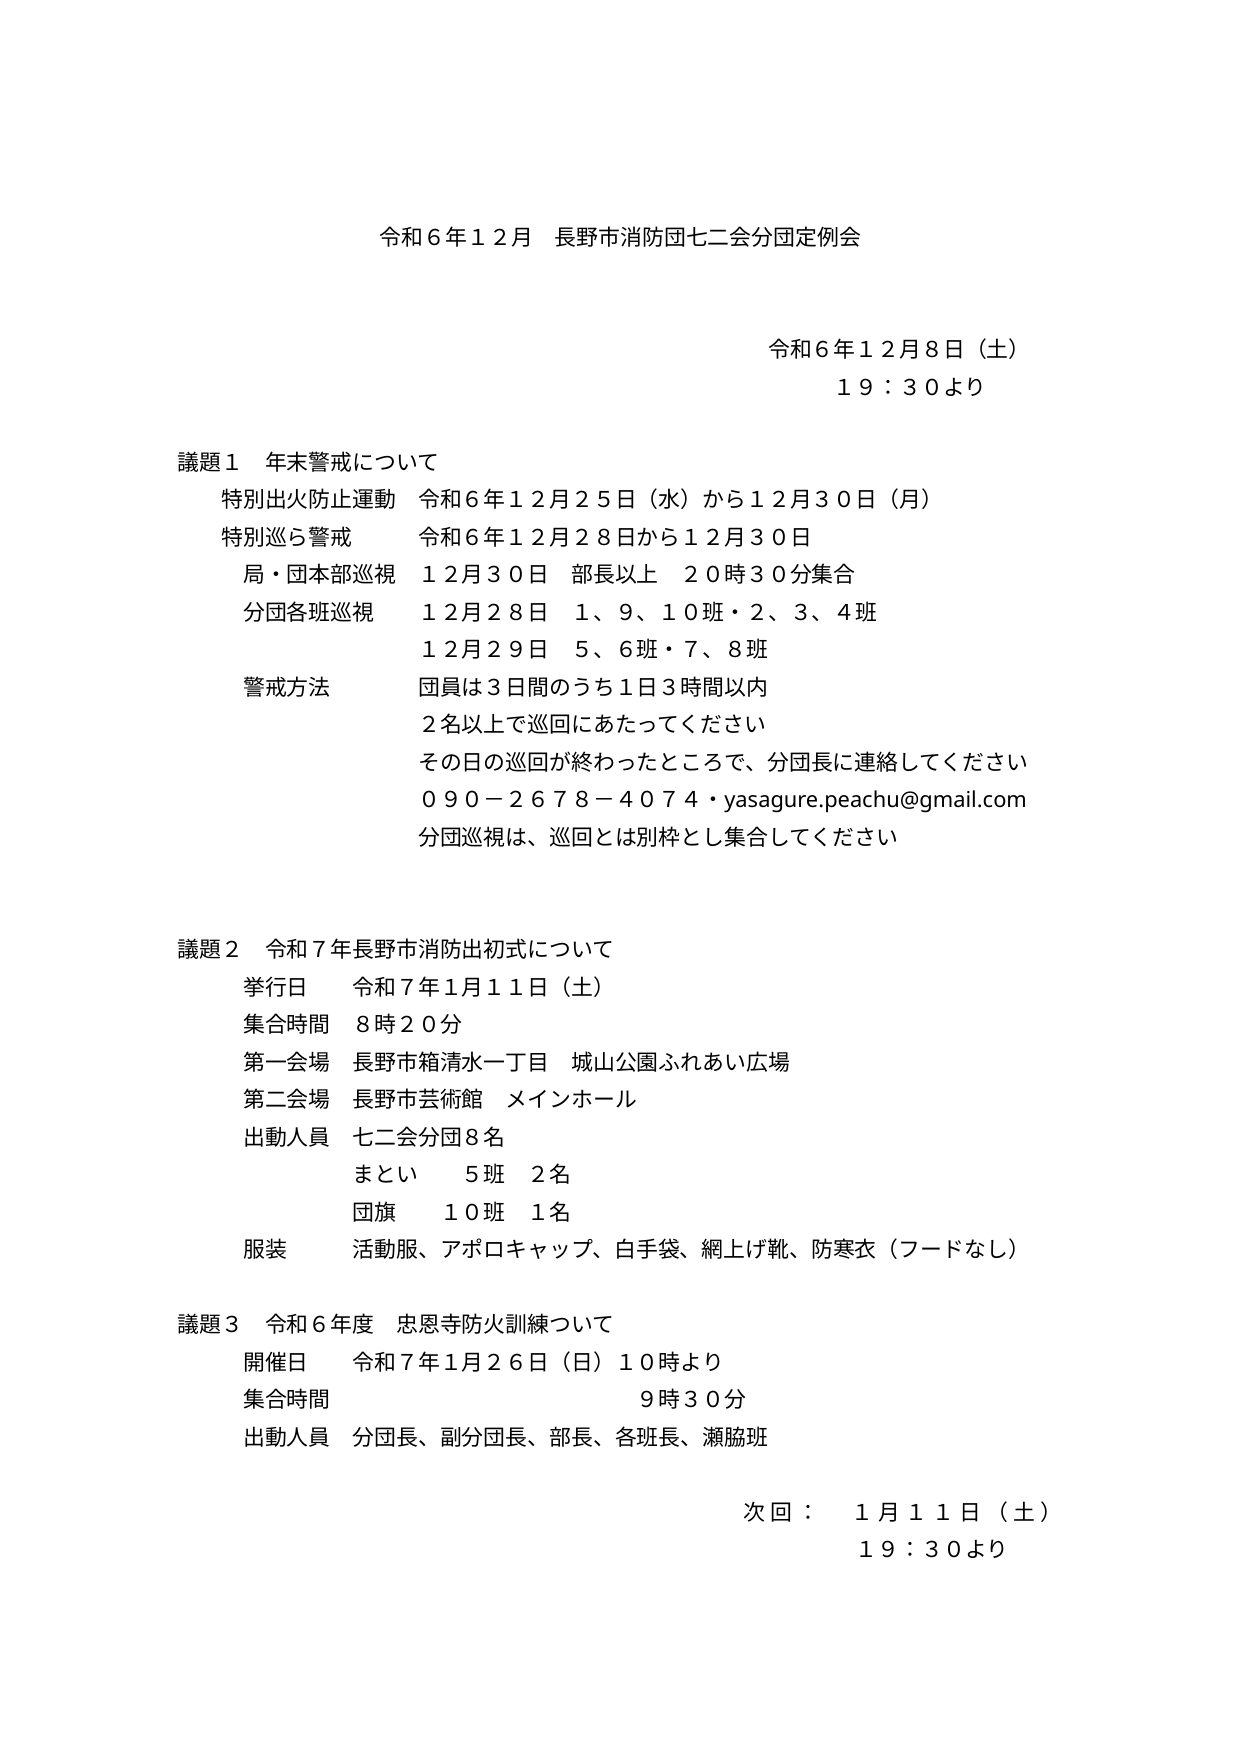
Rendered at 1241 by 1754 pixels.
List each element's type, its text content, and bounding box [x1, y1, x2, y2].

text 令和６年１２月 長野市消防団七二会分団定例会 [177, 217, 1063, 254]
text まとい ５班 ２名 [177, 1154, 1063, 1192]
text 分団巡視は、巡回とは別枠とし集合してください [177, 817, 1063, 854]
text ０９０－２６７８－４０７４・yasagure.peachu@gmail.com [177, 779, 1063, 817]
text 第二会場 長野市芸術館 メインホール [177, 1079, 1063, 1117]
text 次回： １月１１日（土） １９：３０より [177, 1492, 1063, 1567]
text 特別出火防止運動 令和６年１２月２５日（水）から１２月３０日（月） [177, 479, 1063, 517]
text 特別巡ら警戒 令和６年１２月２８日から１２月３０日 [177, 517, 1063, 554]
text 服装 活動服、アポロキャップ、白手袋、網上げ靴、防寒衣（フードなし） [177, 1229, 1063, 1267]
text 局・団本部巡視 １２月３０日 部長以上 ２０時３０分集合 [177, 554, 1063, 592]
text 挙行日 令和７年１月１１日（土） [177, 967, 1063, 1004]
text １９：３０より [177, 367, 1063, 404]
text 第一会場 長野市箱清水一丁目 城山公園ふれあい広場 [177, 1042, 1063, 1079]
text その日の巡回が終わったところで、分団長に連絡してください [177, 742, 1063, 779]
text 集合時間 ８時２０分 [177, 1004, 1063, 1042]
text 開催日 令和７年１月２６日（日）１０時より [177, 1342, 1063, 1379]
text １２月２９日 ５、６班・７、８班 [177, 629, 1063, 667]
text 出動人員 七二会分団８名 [177, 1117, 1063, 1154]
text 令和６年１２月８日（土） [177, 329, 1063, 367]
text 分団各班巡視 １２月２８日 １、９、１０班・２、３、４班 [177, 592, 1063, 629]
text 議題２ 令和７年長野市消防出初式について [177, 929, 1063, 967]
text 団旗 １０班 １名 [177, 1192, 1063, 1229]
text ２名以上で巡回にあたってください [177, 704, 1063, 742]
text 議題１ 年末警戒について [177, 442, 1063, 479]
text 議題３ 令和６年度 忠恩寺防火訓練ついて [177, 1304, 1063, 1342]
text 出動人員 分団長、副分団長、部長、各班長、瀬脇班 [177, 1417, 1063, 1454]
text 警戒方法 団員は３日間のうち１日３時間以内 [177, 667, 1063, 704]
text 集合時間 ９時３０分 [177, 1379, 1063, 1417]
